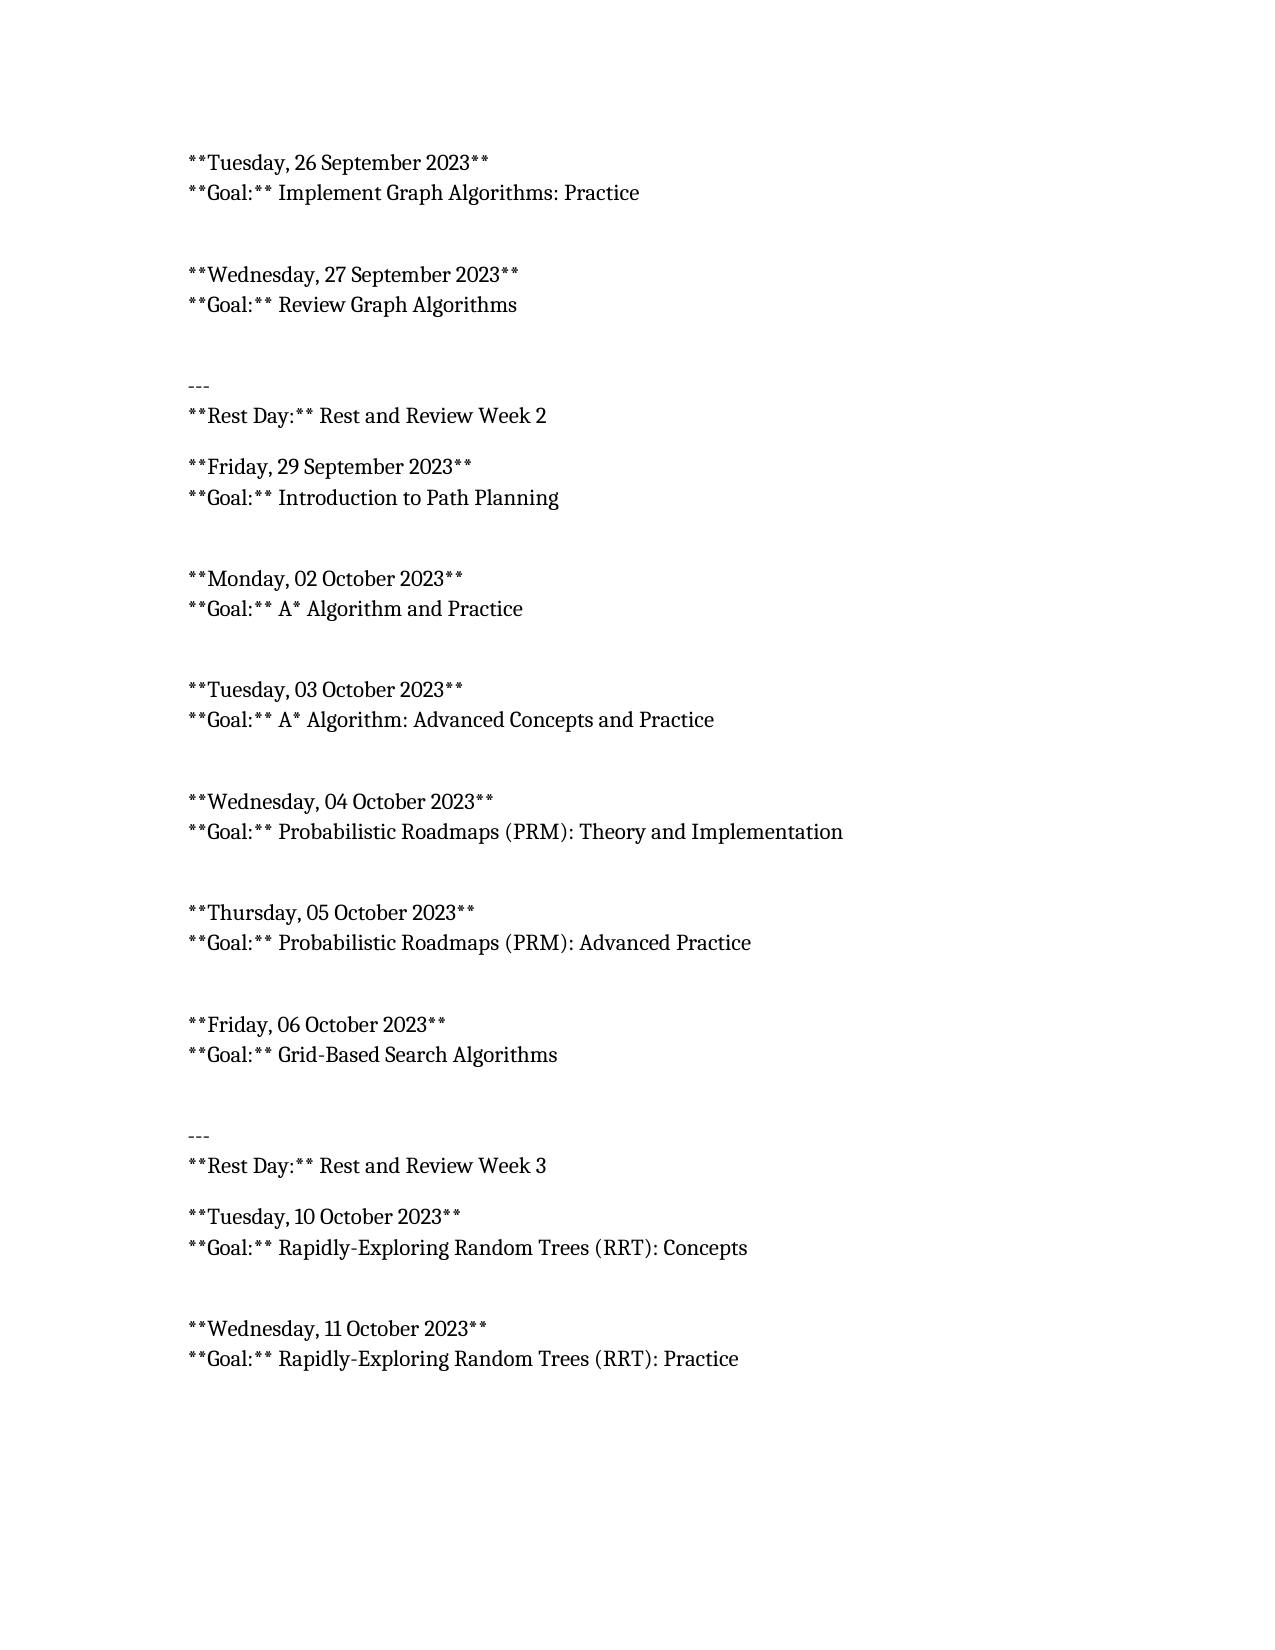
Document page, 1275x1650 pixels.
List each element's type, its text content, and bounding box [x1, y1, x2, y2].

text **Wednesday, 27 September 2023** **Goal:** Review Graph Algorithms [187, 261, 1087, 348]
text **Wednesday, 11 October 2023** **Goal:** Rapidly-Exploring Random Trees (RRT): Practice [187, 1316, 1087, 1402]
text --- **Rest Day:** Rest and Review Week 3 [187, 1123, 1087, 1179]
text **Friday, 06 October 2023** **Goal:** Grid-Based Search Algorithms [187, 1011, 1087, 1098]
text --- **Rest Day:** Rest and Review Week 2 [187, 373, 1087, 429]
text **Tuesday, 03 October 2023** **Goal:** A* Algorithm: Advanced Concepts and Practice [187, 677, 1087, 764]
text **Tuesday, 26 September 2023** **Goal:** Implement Graph Algorithms: Practice [187, 150, 1087, 237]
text **Monday, 02 October 2023** **Goal:** A* Algorithm and Practice [187, 566, 1087, 652]
text **Tuesday, 10 October 2023** **Goal:** Rapidly-Exploring Random Trees (RRT): Concepts [187, 1204, 1087, 1291]
text **Thursday, 05 October 2023** **Goal:** Probabilistic Roadmaps (PRM): Advanced Practice [187, 900, 1087, 987]
text **Wednesday, 04 October 2023** **Goal:** Probabilistic Roadmaps (PRM): Theory and Implementation [187, 788, 1087, 875]
text **Friday, 29 September 2023** **Goal:** Introduction to Path Planning [187, 454, 1087, 541]
